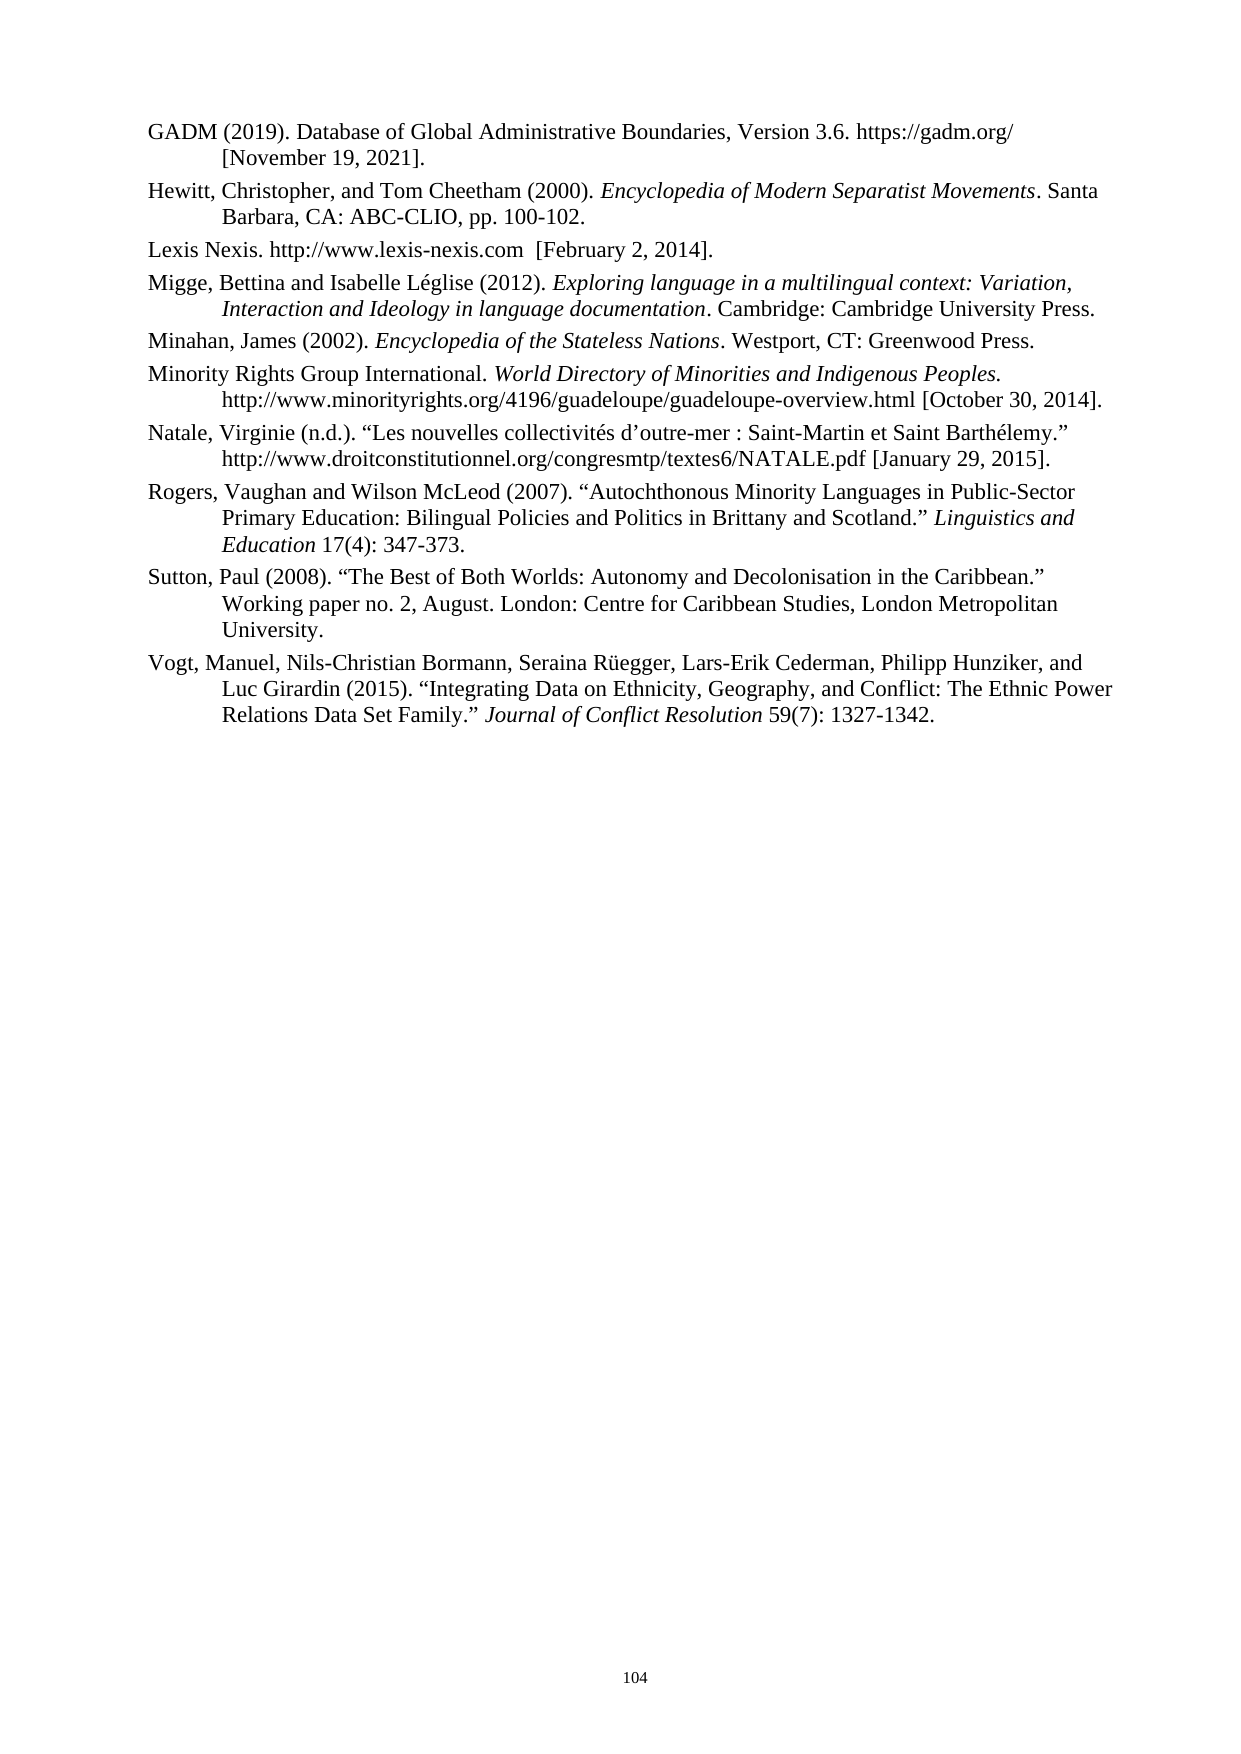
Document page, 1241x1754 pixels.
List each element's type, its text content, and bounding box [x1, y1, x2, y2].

text Hewitt, Christopher, and Tom Cheetham (2000). Encyclopedia of Modern Separatist Movements. Santa Barbara, CA: ABC-CLIO, pp. 100-102. [148, 177, 1122, 230]
text Natale, Virginie (n.d.). “Les nouvelles collectivités d’outre-mer : Saint-Martin et Saint Barthélemy.” http://www.droitconstitutionnel.org/congresmtp/textes6/NATALE.pdf [January 29, 2015]. [148, 419, 1122, 472]
text Rogers, Vaughan and Wilson McLeod (2007). “Autochthonous Minority Languages in Public-Sector Primary Education: Bilingual Policies and Politics in Brittany and Scotland.” Linguistics and Education 17(4): 347-373. [148, 478, 1122, 557]
text GADM (2019). Database of Global Administrative Boundaries, Version 3.6. https://gadm.org/ [November 19, 2021]. [148, 118, 1122, 171]
text Vogt, Manuel, Nils-Christian Bormann, Seraina Rüegger, Lars-Erik Cederman, Philipp Hunziker, and Luc Girardin (2015). “Integrating Data on Ethnicity, Geography, and Conflict: The Ethnic Power Relations Data Set Family.” Journal of Conflict Resolution 59(7): 1327-1342. [148, 649, 1122, 728]
text Migge, Bettina and Isabelle Léglise (2012). Exploring language in a multilingual context: Variation, Interaction and Ideology in language documentation. Cambridge: Cambridge University Press. [148, 269, 1122, 321]
text Lexis Nexis. http://www.lexis-nexis.com [February 2, 2014]. [148, 236, 1122, 262]
text Sutton, Paul (2008). “The Best of Both Worlds: Autonomy and Decolonisation in the Caribbean.” Working paper no. 2, August. London: Centre for Caribbean Studies, London Metropolitan University. [148, 563, 1122, 642]
text Minahan, James (2002). Encyclopedia of the Stateless Nations. Westport, CT: Greenwood Press. [148, 328, 1122, 354]
text Minority Rights Group International. World Directory of Minorities and Indigenous Peoples. http://www.minorityrights.org/4196/guadeloupe/guadeloupe-overview.html [October 30, 2014]. [148, 360, 1122, 413]
